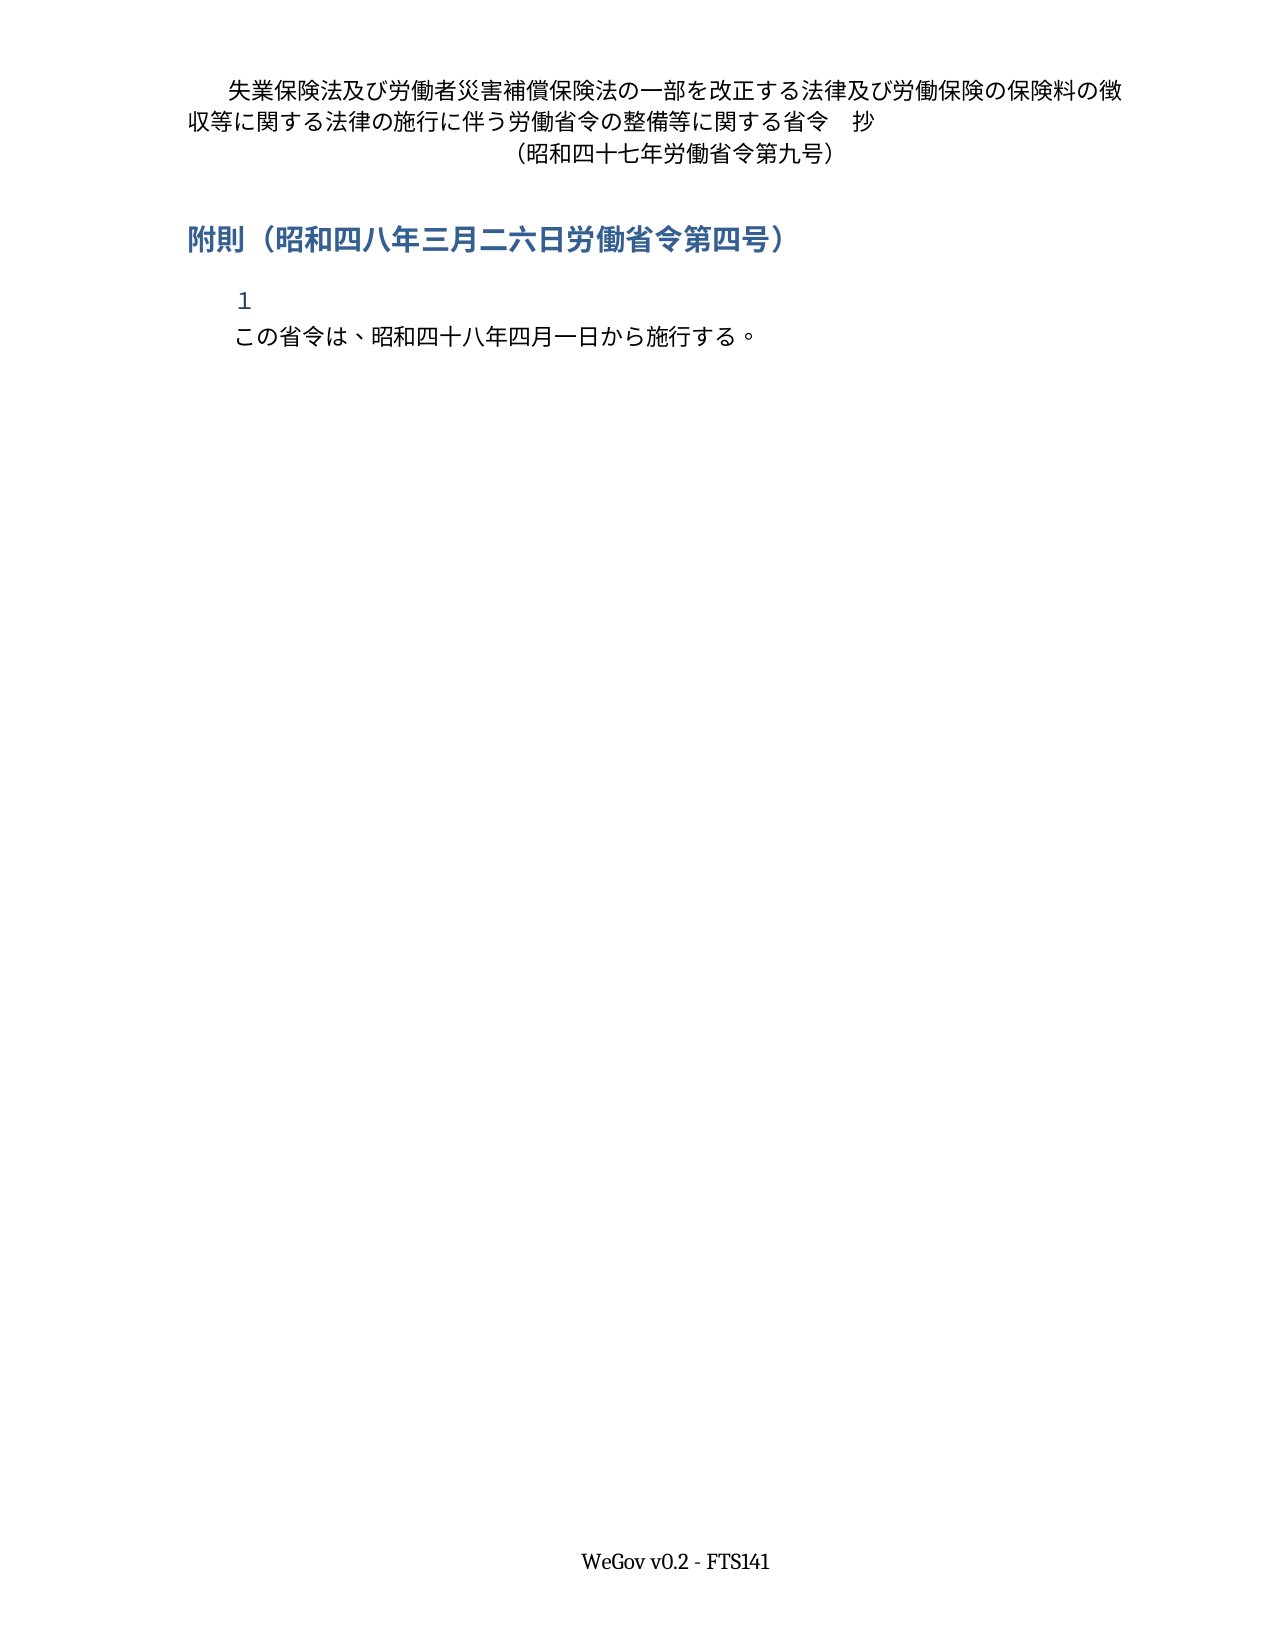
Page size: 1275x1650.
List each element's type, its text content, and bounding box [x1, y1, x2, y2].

text この省令は、昭和四十八年四月一日から施行する。 [233, 321, 1087, 352]
subtitle 附則（昭和四八年三月二六日労働省令第四号） [187, 219, 1087, 258]
subtitle １ [233, 285, 1087, 316]
